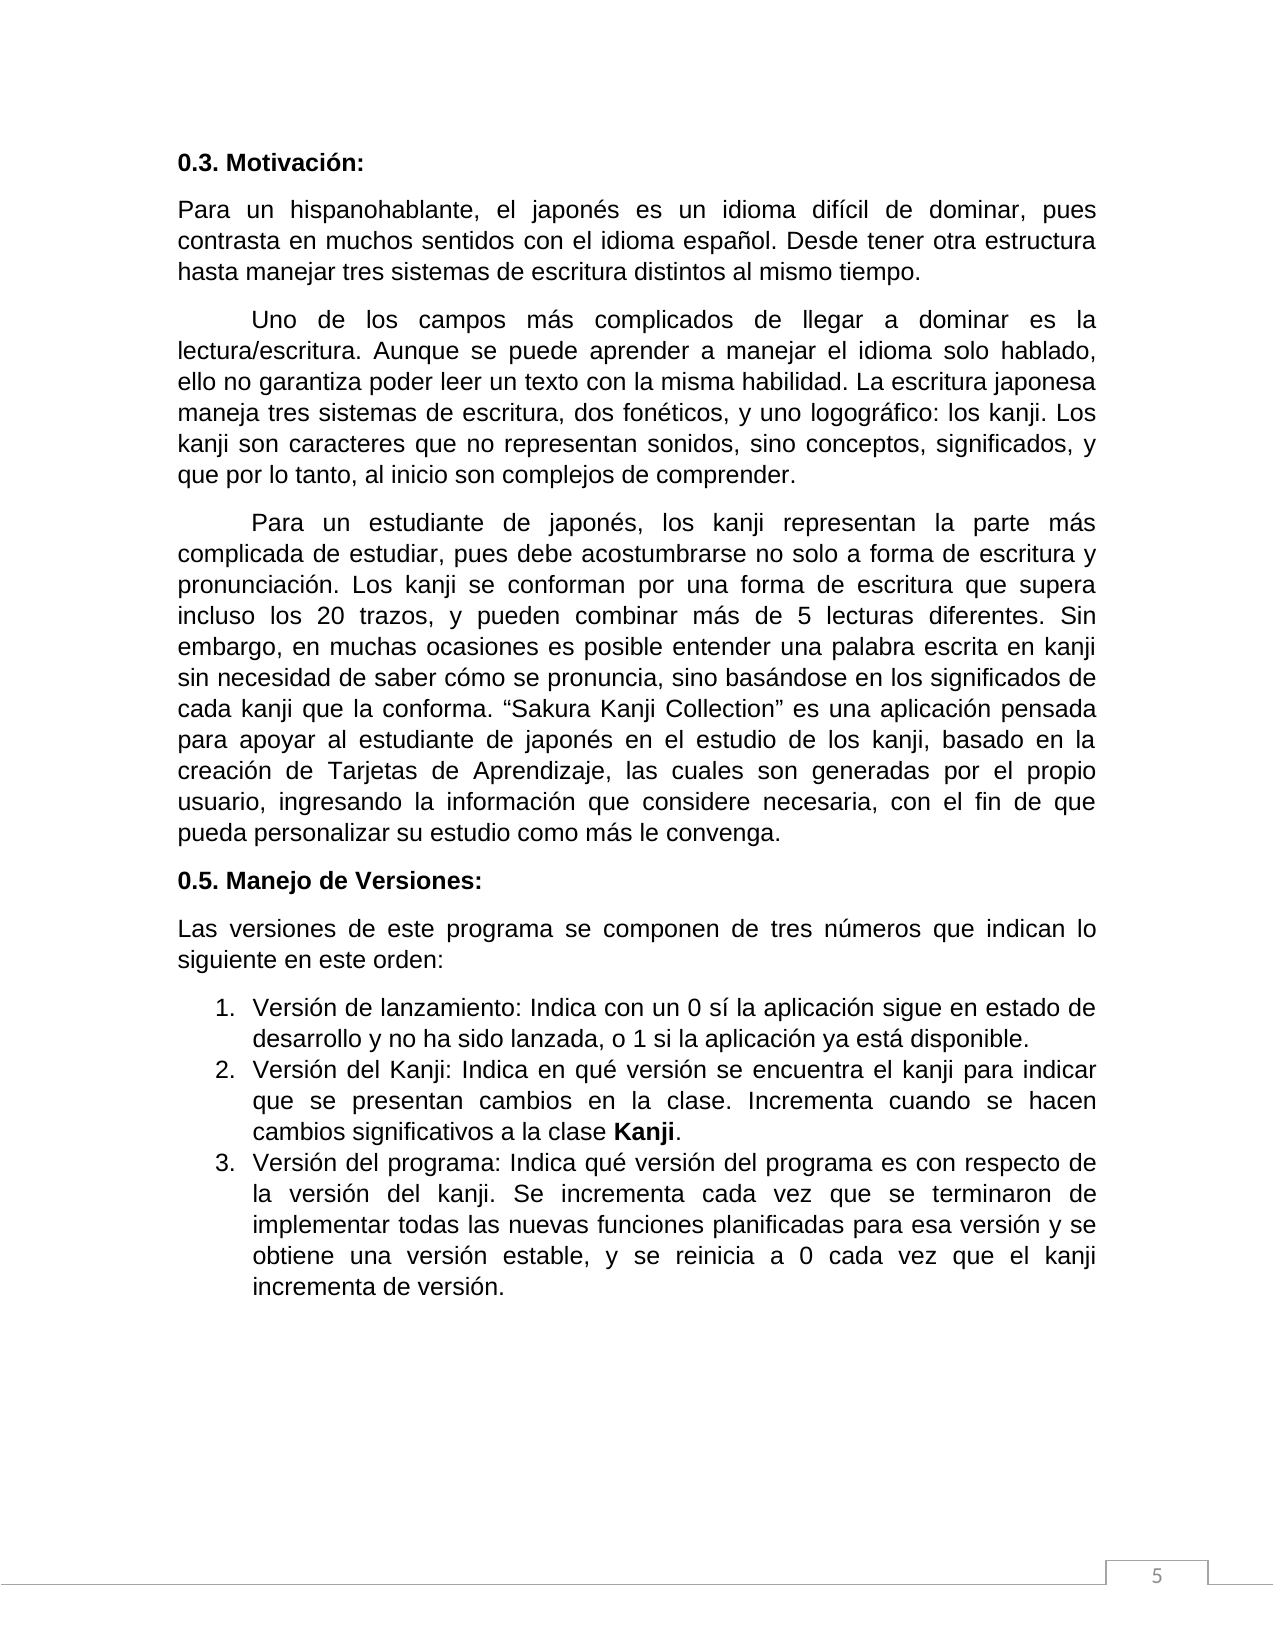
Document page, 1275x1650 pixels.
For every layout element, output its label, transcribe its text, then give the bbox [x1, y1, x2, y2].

list Versión de lanzamiento: Indica con un 0 sí la aplicación sigue en estado de desarrollo y no ha sido lanzada, o 1 si la aplicación ya está disponible. [215, 993, 1098, 1052]
text Las versiones de este programa se componen de tres números que indican lo siguiente en este orden: [177, 914, 1098, 974]
text Para un hispanohablante, el japonés es un idioma difícil de dominar, pues contrasta en muchos sentidos con el idioma español. Desde tener otra estructura hasta manejar tres sistemas de escritura distintos al mismo tiempo. [177, 195, 1098, 286]
text 0.5. Manejo de Versiones: [177, 866, 1098, 895]
list Versión del Kanji: Indica en qué versión se encuentra el kanji para indicar que se presentan cambios en la clase. Incrementa cuando se hacen cambios significativos a la clase Kanji. [215, 1055, 1098, 1146]
text 0.3. Motivación: [177, 148, 1098, 176]
text Uno de los campos más complicados de llegar a dominar es la lectura/escritura. Aunque se puede aprender a manejar el idioma solo hablado, ello no garantiza poder leer un texto con la misma habilidad. La escritura japonesa maneja tres sistemas de escritura, dos fonéticos, y uno logográfico: los kanji. Los kanji son caracteres que no representan sonidos, sino conceptos, significados, y que por lo tanto, al inicio son complejos de comprender. [177, 305, 1098, 489]
text Para un estudiante de japonés, los kanji representan la parte más complicada de estudiar, pues debe acostumbrarse no solo a forma de escritura y pronunciación. Los kanji se conforman por una forma de escritura que supera incluso los 20 trazos, y pueden combinar más de 5 lecturas diferentes. Sin embargo, en muchas ocasiones es posible entender una palabra escrita en kanji sin necesidad de saber cómo se pronuncia, sino basándose en los significados de cada kanji que la conforma. “Sakura Kanji Collection” es una aplicación pensada para apoyar al estudiante de japonés en el estudio de los kanji, basado en la creación de Tarjetas de Aprendizaje, las cuales son generadas por el propio usuario, ingresando la información que considere necesaria, con el fin de que pueda personalizar su estudio como más le convenga. [177, 508, 1098, 847]
list Versión del programa: Indica qué versión del programa es con respecto de la versión del kanji. Se incrementa cada vez que se terminaron de implementar todas las nuevas funciones planificadas para esa versión y se obtiene una versión estable, y se reinicia a 0 cada vez que el kanji incrementa de versión. [215, 1148, 1098, 1301]
